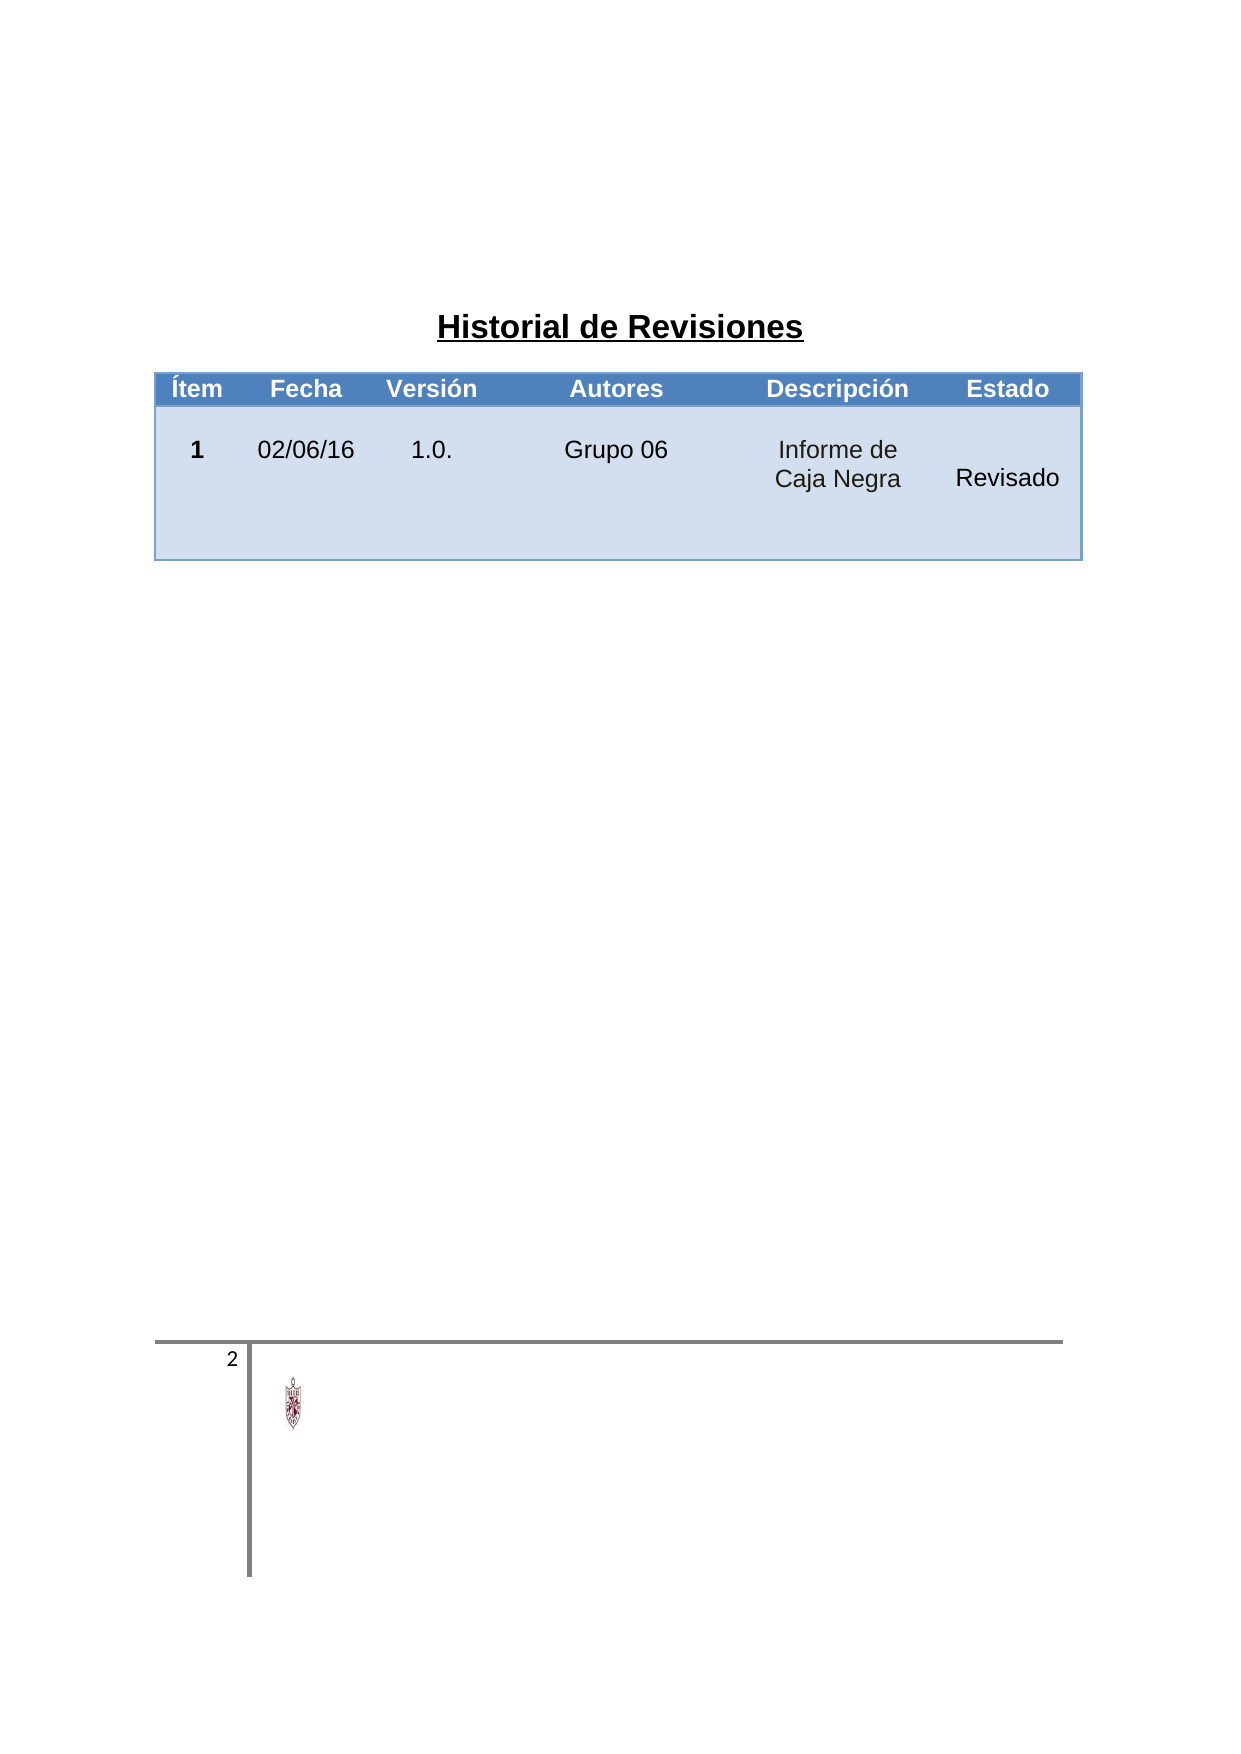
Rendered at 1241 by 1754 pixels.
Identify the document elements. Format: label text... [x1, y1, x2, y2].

table_cell Revisado [934, 407, 1080, 559]
table_cell 02/06/16 [240, 407, 373, 559]
table_header Versión [373, 374, 491, 405]
table_cell Informe de Caja Negra [742, 407, 934, 559]
table_cell 1 [156, 407, 240, 559]
table_header Ítem [156, 374, 240, 405]
table_header Estado [934, 374, 1080, 405]
picture [272, 1376, 319, 1430]
table_header Descripción [742, 374, 934, 405]
table_cell 1.0. [373, 407, 491, 559]
text Historial de Revisiones [177, 307, 1063, 345]
table_header Fecha [240, 374, 373, 405]
table_header Autores [491, 374, 742, 405]
table_cell Grupo 06 [491, 407, 742, 559]
